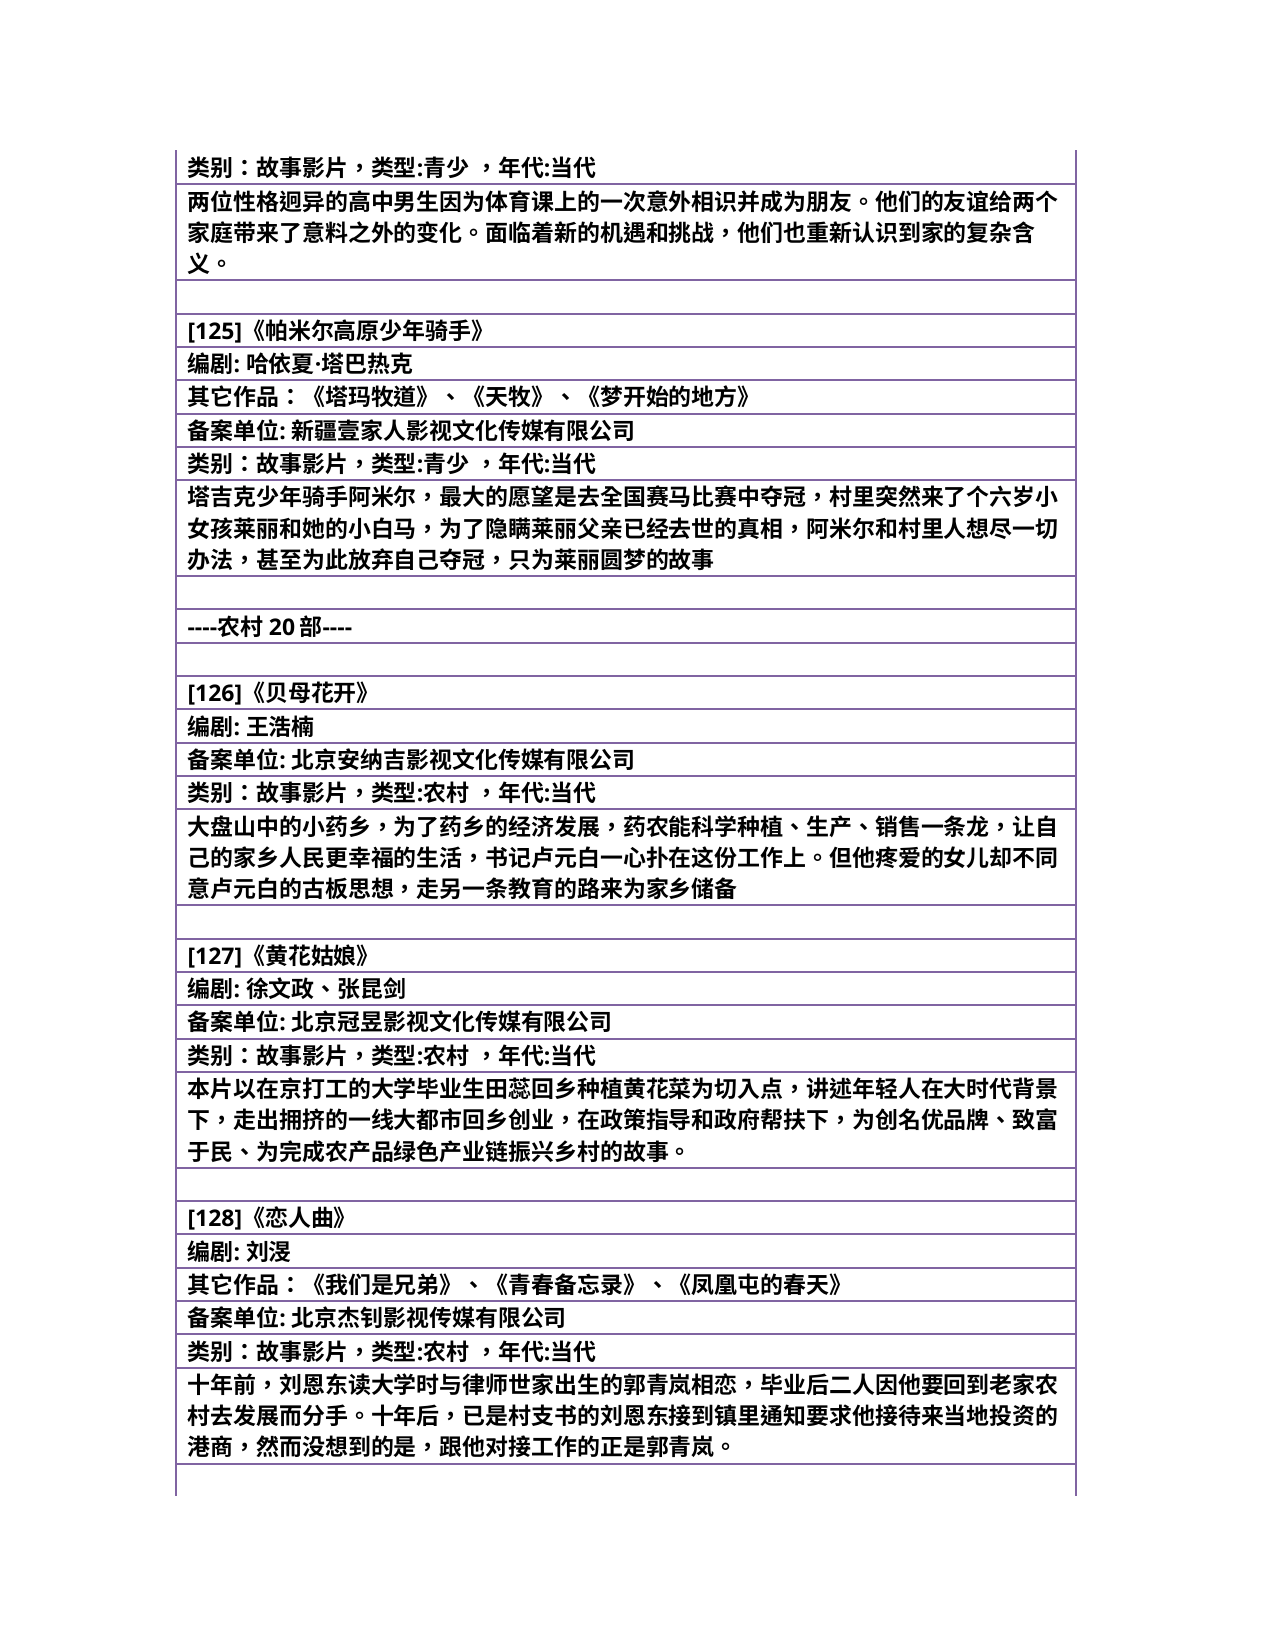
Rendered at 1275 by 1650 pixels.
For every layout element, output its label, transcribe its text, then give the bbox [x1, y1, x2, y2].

table_cell 类别：故事影片，类型:青少 ，年代:当代 [177, 448, 1075, 479]
table_cell [126]《贝母花开》 [177, 677, 1075, 708]
table_cell 编剧: 刘渂 [177, 1235, 1075, 1267]
table_cell 备案单位: 北京杰钊影视传媒有限公司 [177, 1302, 1075, 1333]
table_cell [177, 906, 1075, 937]
table_cell 备案单位: 北京安纳吉影视文化传媒有限公司 [177, 744, 1075, 775]
table_cell 编剧: 哈依夏·塔巴热克 [177, 348, 1075, 379]
table_cell 两位性格迥异的高中男生因为体育课上的一次意外相识并成为朋友。他们的友谊给两个家庭带来了意料之外的变化。面临着新的机遇和挑战，他们也重新认识到家的复杂含义。 [177, 185, 1075, 279]
table_cell 编剧: 徐文政、张昆剑 [177, 973, 1075, 1004]
table_cell 类别：故事影片，类型:青少 ，年代:当代 [177, 150, 1075, 183]
table_cell [128]《恋人曲》 [177, 1202, 1075, 1233]
table_cell 十年前，刘恩东读大学时与律师世家出生的郭青岚相恋，毕业后二人因他要回到老家农村去发展而分手。十年后，已是村支书的刘恩东接到镇里通知要求他接待来当地投资的港商，然而没想到的是，跟他对接工作的正是郭青岚。 [177, 1369, 1075, 1462]
table_cell [177, 644, 1075, 675]
table_cell 类别：故事影片，类型:农村 ，年代:当代 [177, 1040, 1075, 1071]
table_cell [127]《黄花姑娘》 [177, 940, 1075, 971]
table_cell 编剧: 王浩楠 [177, 710, 1075, 742]
table_cell [177, 1465, 1075, 1496]
table_cell 备案单位: 新疆壹家人影视文化传媒有限公司 [177, 415, 1075, 446]
table_cell 类别：故事影片，类型:农村 ，年代:当代 [177, 1335, 1075, 1367]
table_cell 其它作品：《我们是兄弟》、《青春备忘录》、《凤凰屯的春天》 [177, 1269, 1075, 1300]
table_cell 本片以在京打工的大学毕业生田蕊回乡种植黄花菜为切入点，讲述年轻人在大时代背景下，走出拥挤的一线大都市回乡创业，在政策指导和政府帮扶下，为创名优品牌、致富于民、为完成农产品绿色产业链振兴乡村的故事。 [177, 1073, 1075, 1167]
table_cell [177, 281, 1075, 312]
table_cell 备案单位: 北京冠昱影视文化传媒有限公司 [177, 1006, 1075, 1037]
table_cell 塔吉克少年骑手阿米尔，最大的愿望是去全国赛马比赛中夺冠，村里突然来了个六岁小女孩莱丽和她的小白马，为了隐瞒莱丽父亲已经去世的真相，阿米尔和村里人想尽一切办法，甚至为此放弃自己夺冠，只为莱丽圆梦的故事 [177, 481, 1075, 575]
table_cell [177, 1169, 1075, 1200]
table_cell 类别：故事影片，类型:农村 ，年代:当代 [177, 777, 1075, 808]
table_cell ----农村 20部---- [177, 610, 1075, 642]
table_cell 大盘山中的小药乡，为了药乡的经济发展，药农能科学种植、生产、销售一条龙，让自己的家乡人民更幸福的生活，书记卢元白一心扑在这份工作上。但他疼爱的女儿却不同意卢元白的古板思想，走另一条教育的路来为家乡储备 [177, 810, 1075, 904]
table_cell [125]《帕米尔高原少年骑手》 [177, 315, 1075, 346]
table_cell [177, 577, 1075, 608]
table_cell 其它作品：《塔玛牧道》、《天牧》、《梦开始的地方》 [177, 381, 1075, 412]
